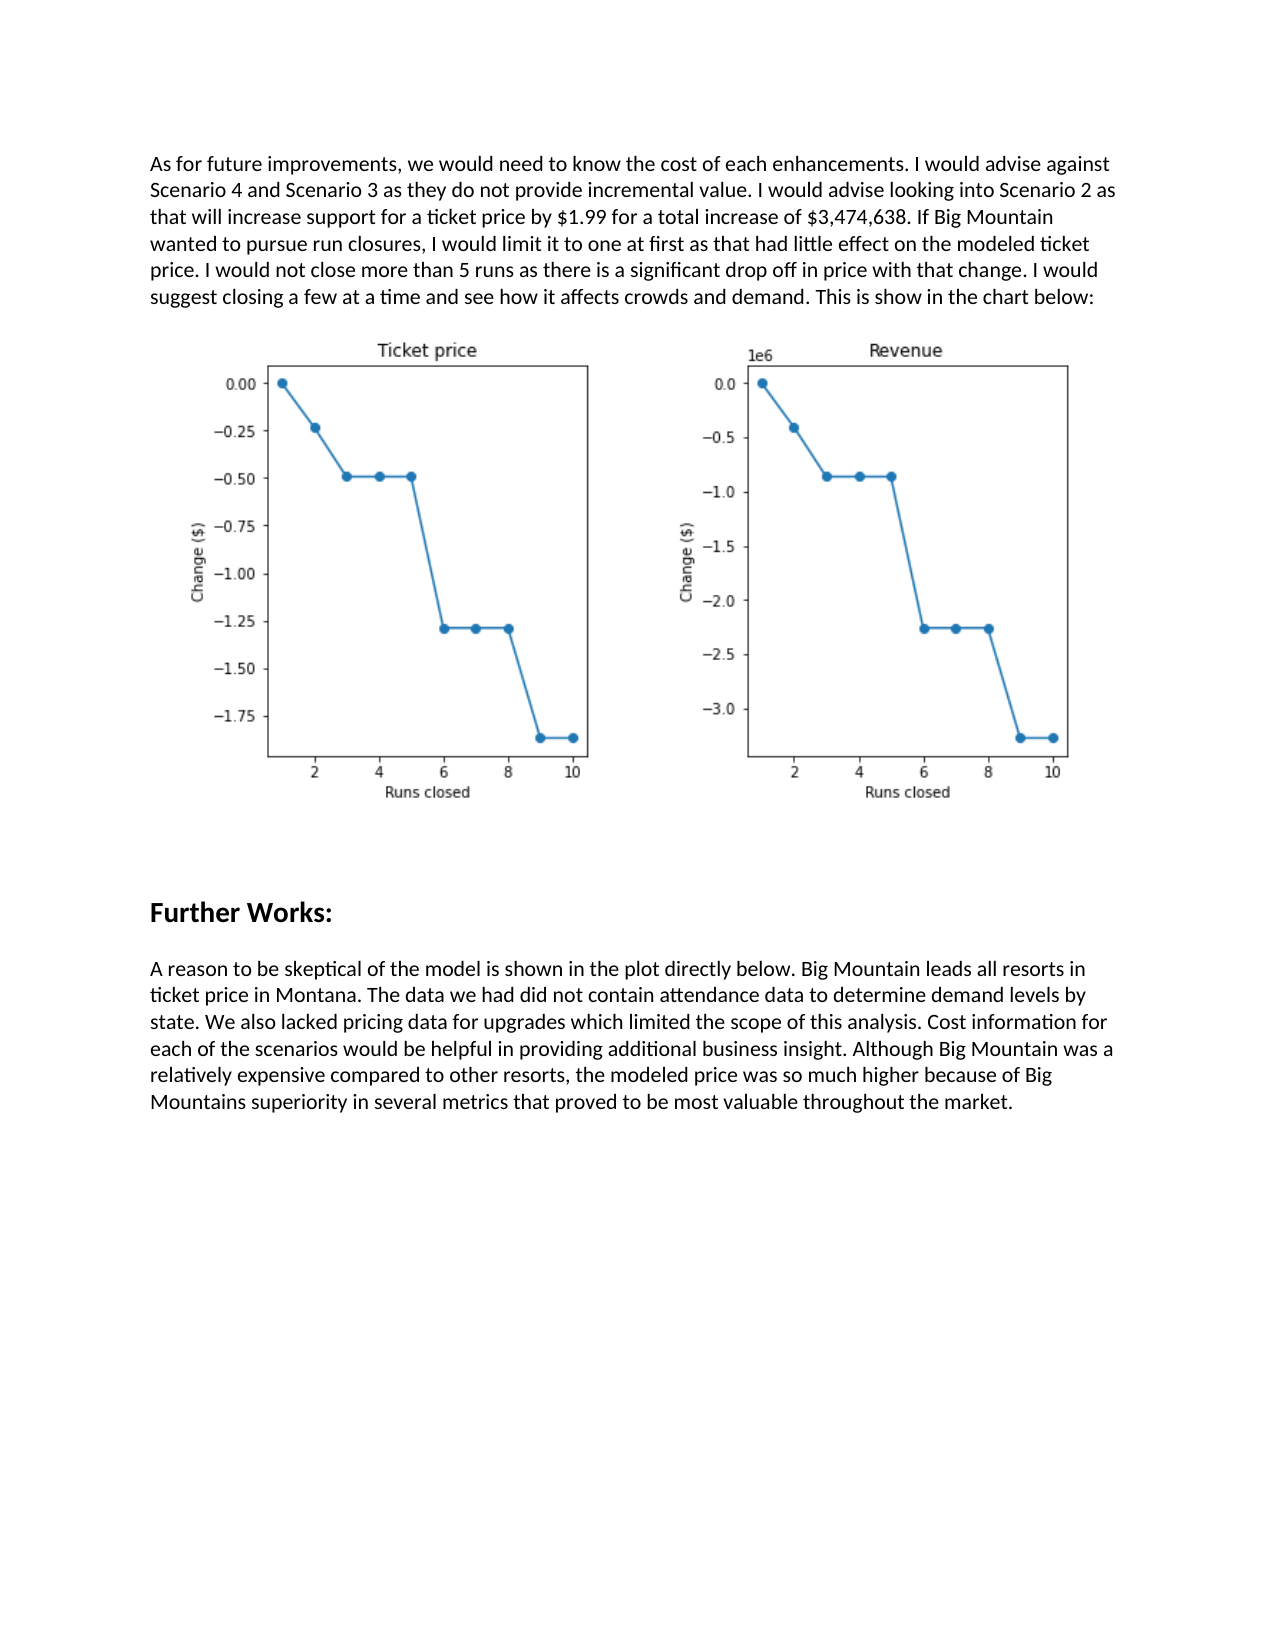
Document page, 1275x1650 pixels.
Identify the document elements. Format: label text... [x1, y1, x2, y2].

picture [150, 335, 1125, 818]
text As for future improvements, we would need to know the cost of each enhancements. I would advise against Scenario 4 and Scenario 3 as they do not provide incremental value. I would advise looking into Scenario 2 as that will increase support for a ticket price by $1.99 for a total increase of $3,474,638. If Big Mountain wanted to pursue run closures, I would limit it to one at first as that had little effect on the modeled ticket price. I would not close more than 5 runs as there is a significant drop off in price with that change. I would suggest closing a few at a time and see how it affects crowds and demand. This is show in the chart below: [150, 150, 1125, 310]
text Further Works: [150, 894, 1125, 930]
